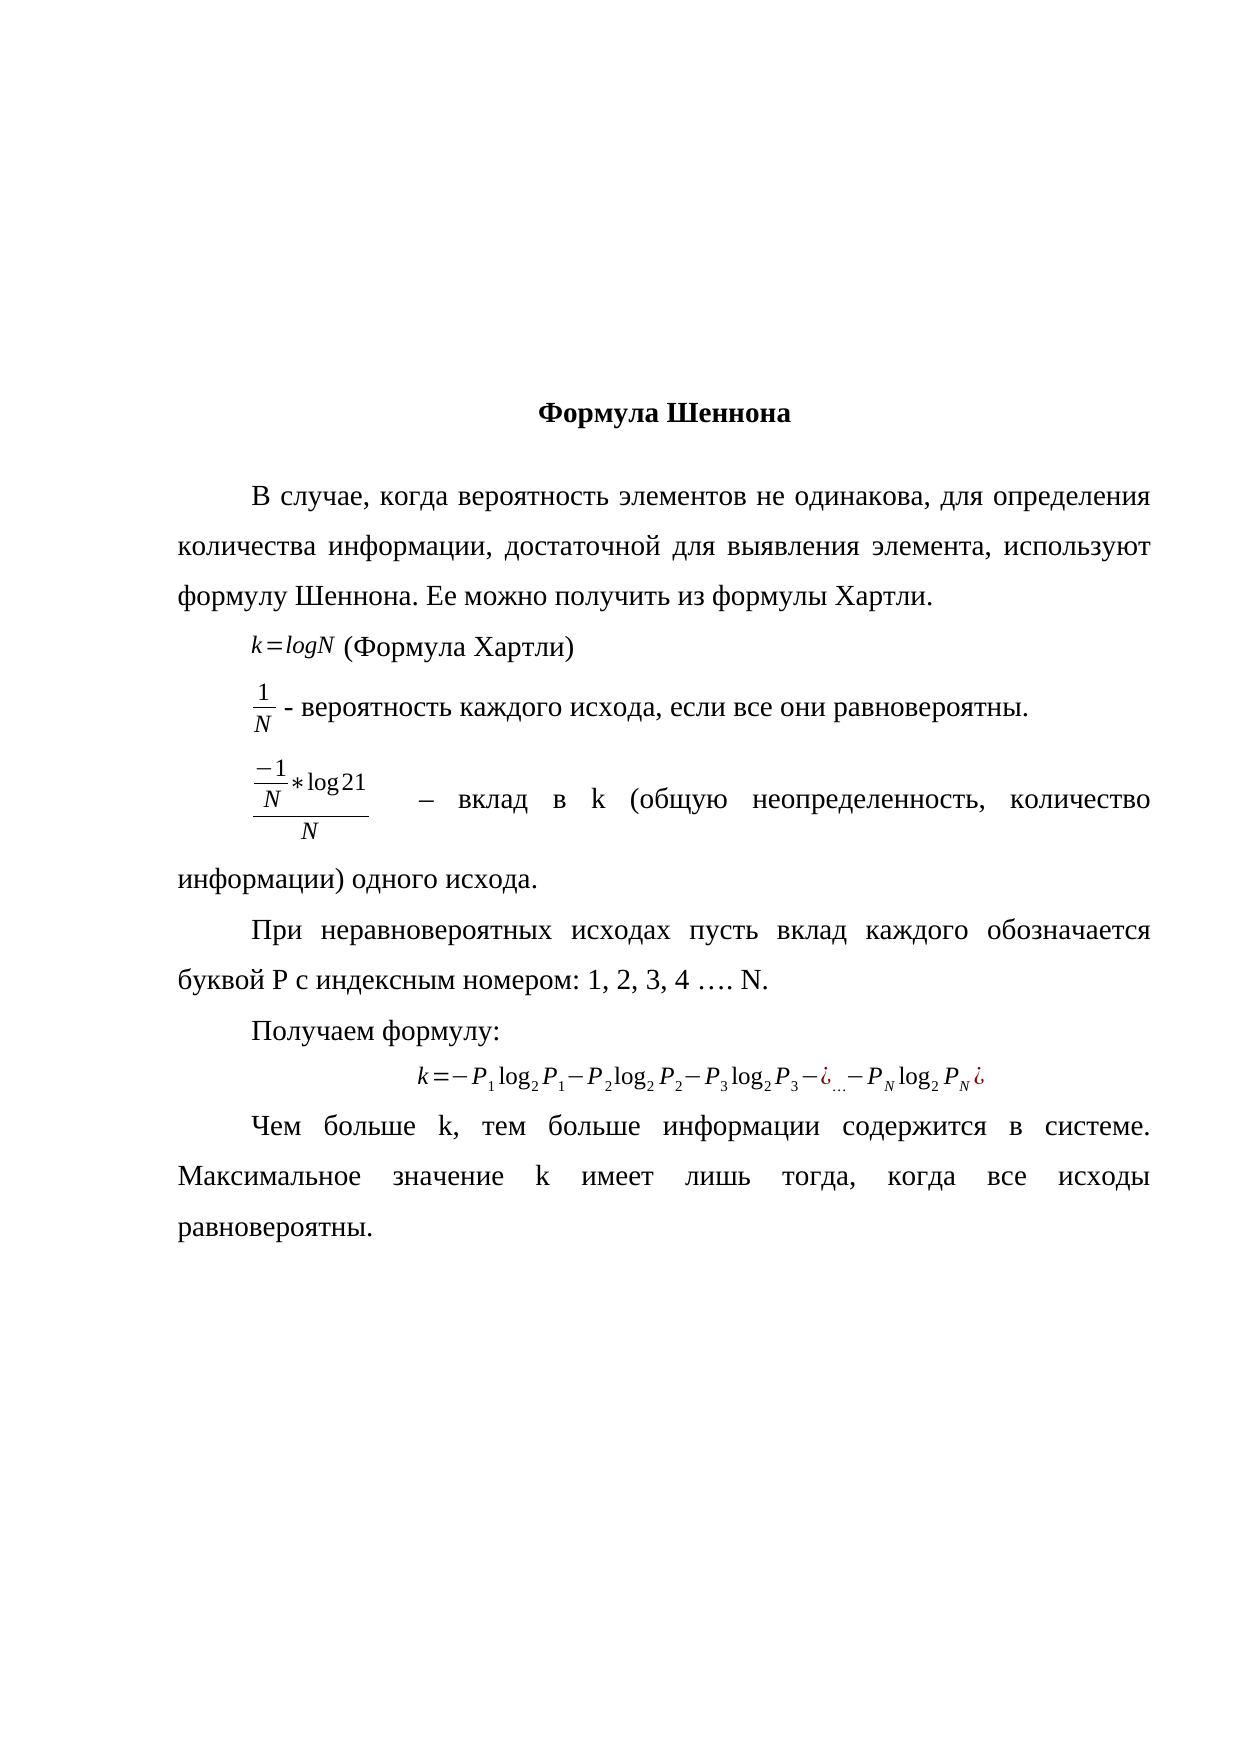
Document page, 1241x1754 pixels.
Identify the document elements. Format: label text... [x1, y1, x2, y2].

subtitle Формула Шеннона [177, 395, 1152, 428]
text Получаем формулу: [177, 1013, 1152, 1046]
text - вероятность каждого исхода, если все они равновероятны. [177, 679, 1152, 738]
text В случае, когда вероятность элементов не одинакова, для определения количества информации, достаточной для выявления элемента, используют формулу Шеннона. Ее можно получить из формулы Хартли. [177, 478, 1152, 612]
text – вклад в k (общую неопределенность, количество информации) одного исхода. [177, 755, 1152, 895]
text При неравновероятных исходах пусть вклад каждого обозначается буквой P с индексным номером: 1, 2, 3, 4 …. N. [177, 912, 1152, 996]
text Чем больше k, тем больше информации содержится в системе. Максимальное значение k имеет лишь тогда, когда все исходы равновероятны. [177, 1108, 1152, 1242]
text (Формула Хартли) [177, 629, 1152, 662]
